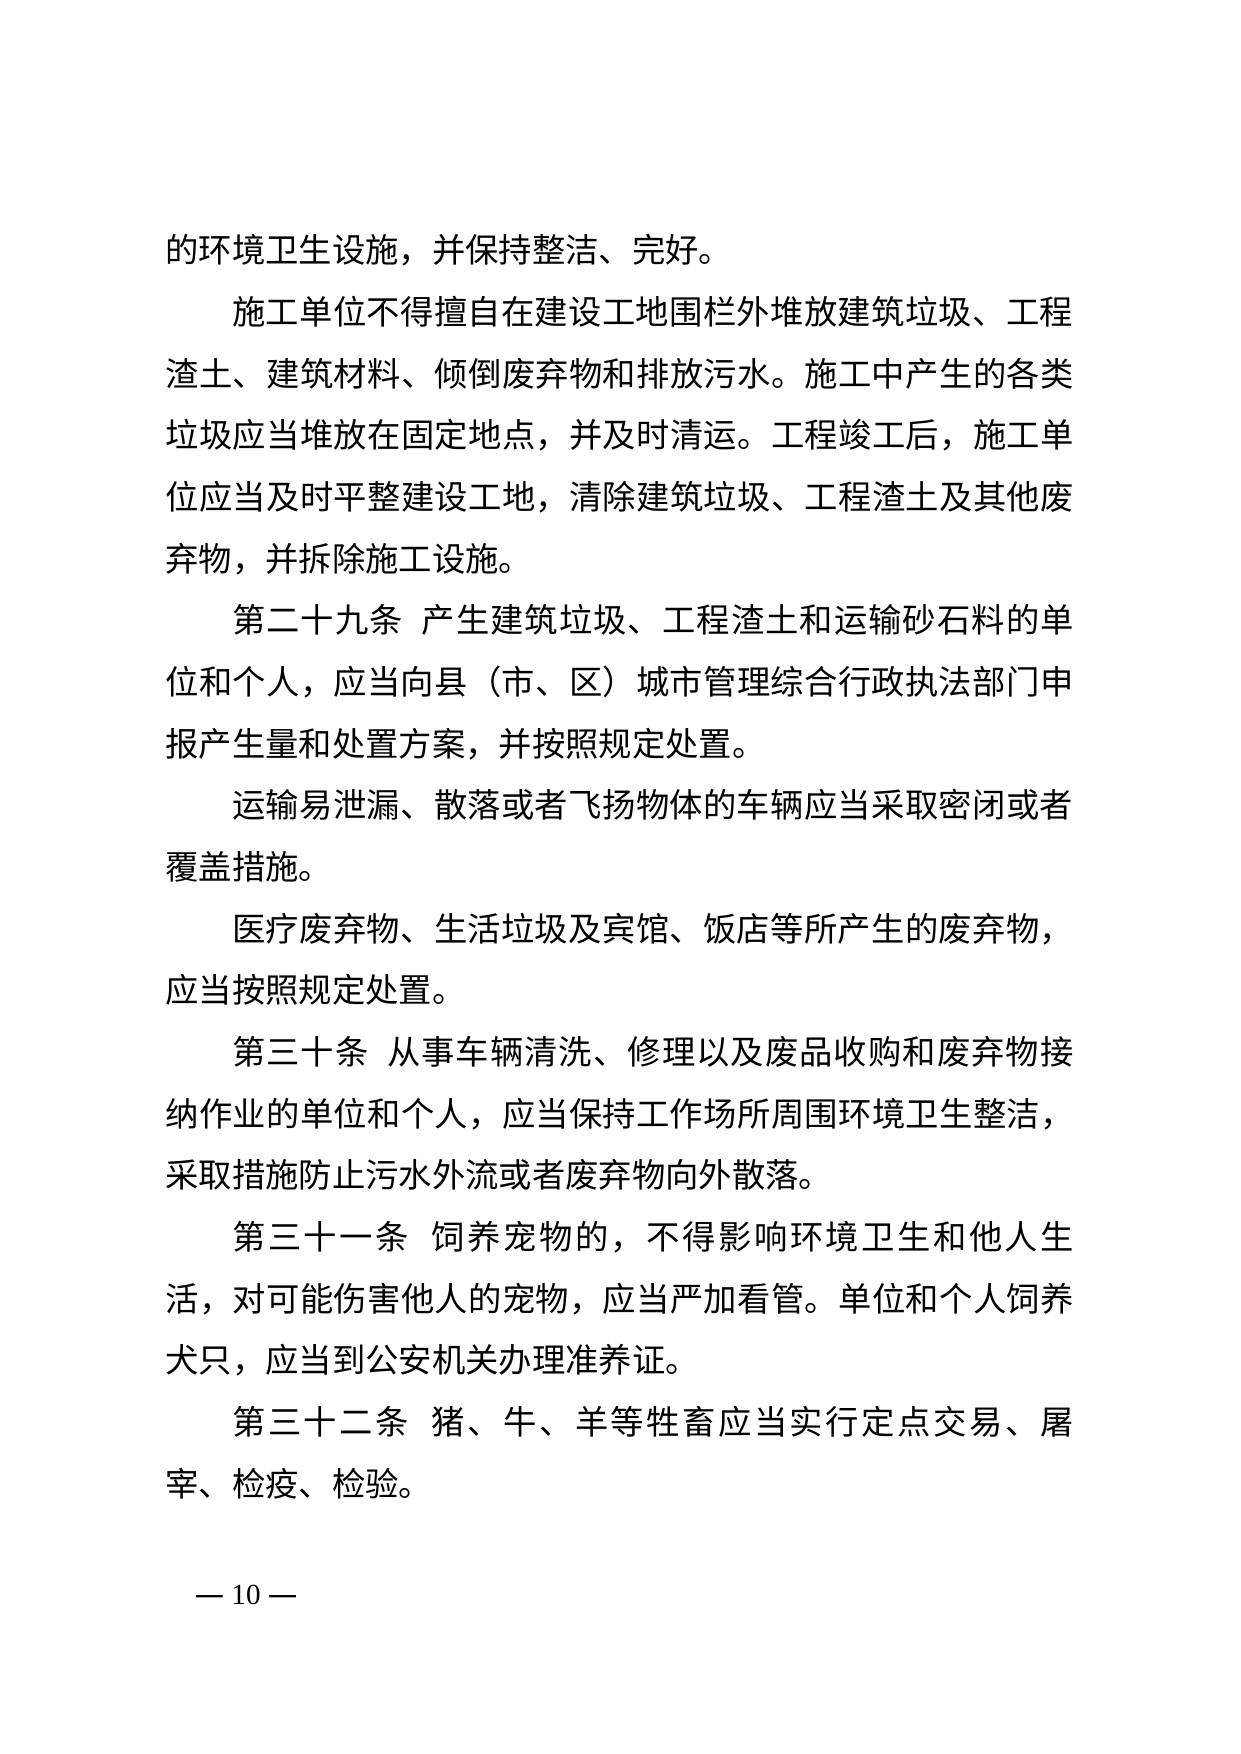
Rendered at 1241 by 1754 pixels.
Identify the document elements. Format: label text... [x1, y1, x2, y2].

text 施工单位不得擅自在建设工地围栏外堆放建筑垃圾、工程渣土、建筑材料、倾倒废弃物和排放污水。施工中产生的各类垃圾应当堆放在固定地点，并及时清运。工程竣工后，施工单位应当及时平整建设工地，清除建筑垃圾、工程渣土及其他废弃物，并拆除施工设施。 [165, 275, 1075, 584]
text 第三十条 从事车辆清洗、修理以及废品收购和废弃物接纳作业的单位和个人，应当保持工作场所周围环境卫生整洁，采取措施防止污水外流或者废弃物向外散落。 [165, 1015, 1075, 1200]
text 第三十二条 猪、牛、羊等牲畜应当实行定点交易、屠宰、检疫、检验。 [165, 1385, 1075, 1509]
text 医疗废弃物、生活垃圾及宾馆、饭店等所产生的废弃物，应当按照规定处置。 [165, 892, 1075, 1015]
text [165, 214, 1075, 275]
text 第二十九条 产生建筑垃圾、工程渣土和运输砂石料的单位和个人，应当向县（市、区）城市管理综合行政执法部门申报产生量和处置方案，并按照规定处置。 [165, 584, 1075, 769]
text 第三十一条 饲养宠物的，不得影响环境卫生和他人生活，对可能伤害他人的宠物，应当严加看管。单位和个人饲养犬只，应当到公安机关办理准养证。 [165, 1200, 1075, 1385]
text 运输易泄漏、散落或者飞扬物体的车辆应当采取密闭或者覆盖措施。 [165, 769, 1075, 892]
